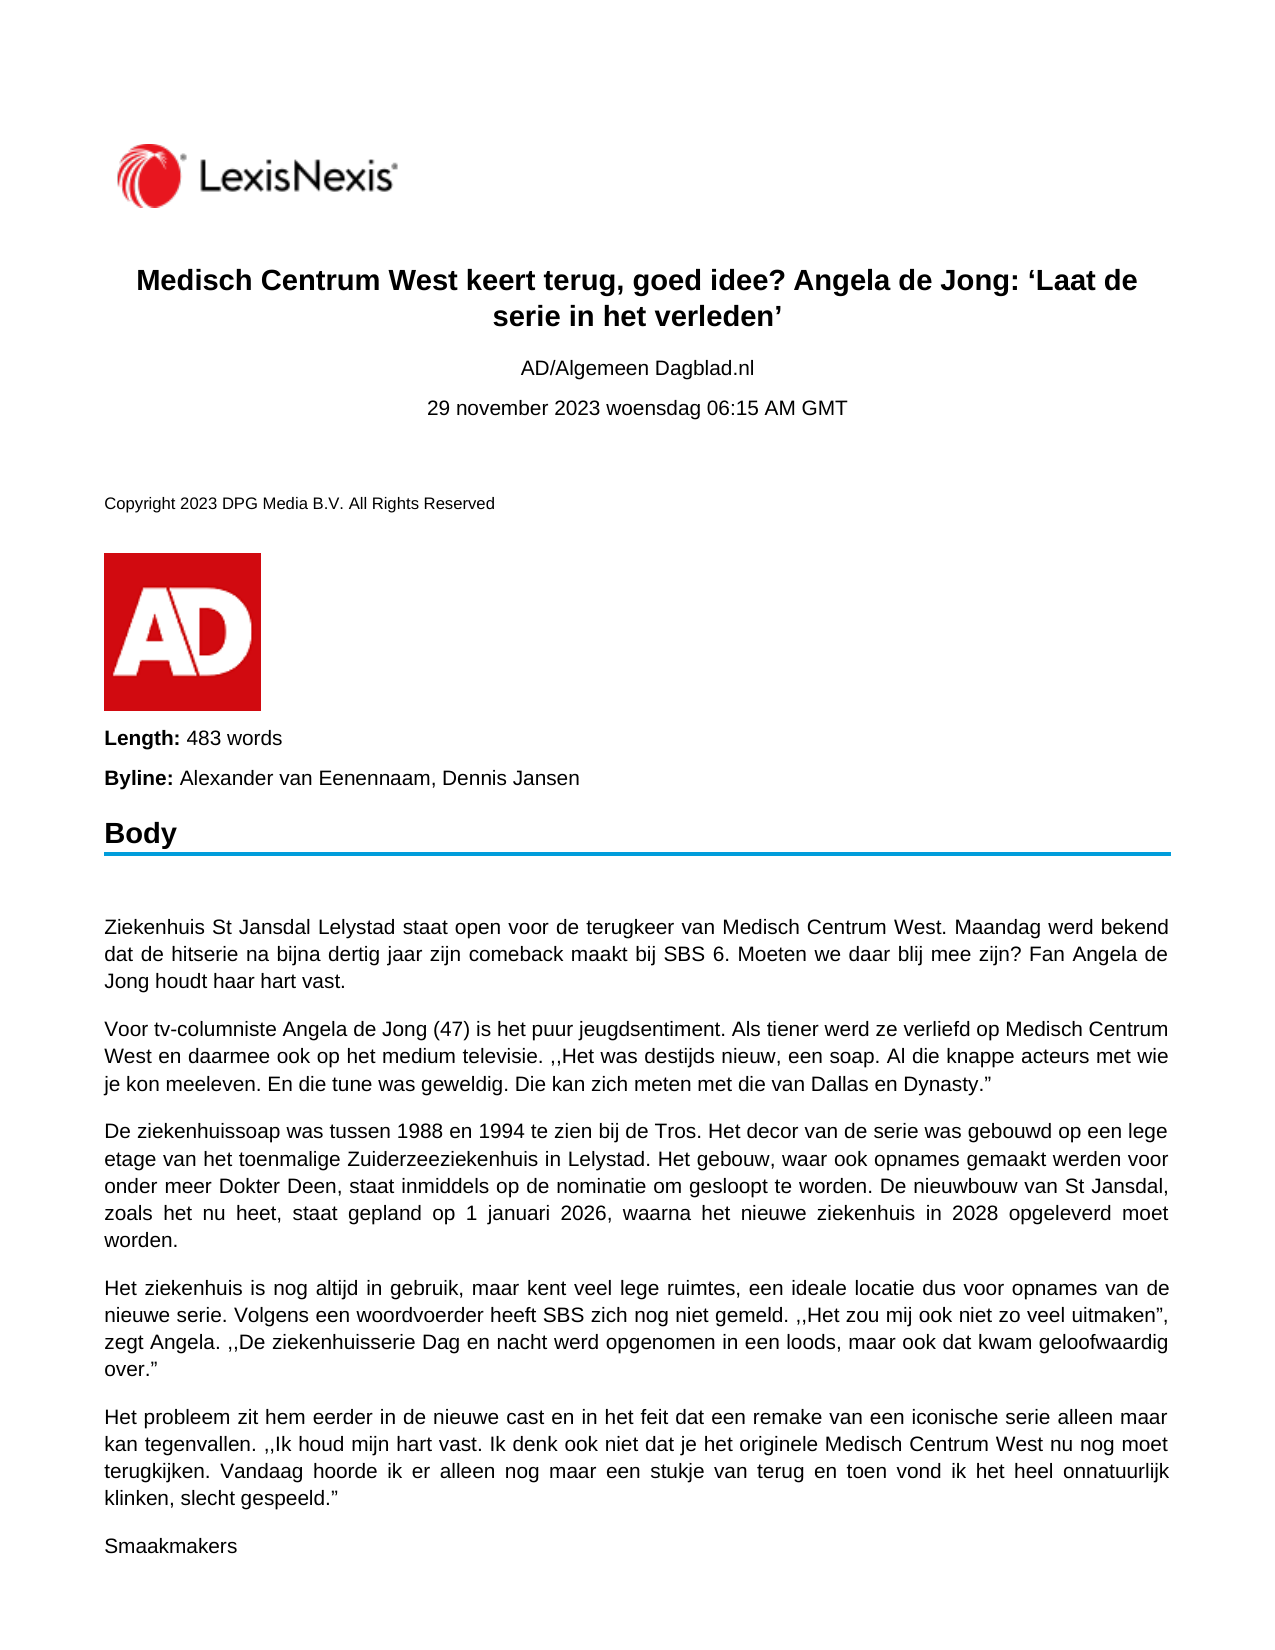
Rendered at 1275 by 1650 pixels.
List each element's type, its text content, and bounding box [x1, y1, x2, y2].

text Length: 483 words [104, 723, 1171, 750]
text De ziekenhuissoap was tussen 1988 en 1994 te zien bij de Tros. Het decor van de serie was gebouwd op een lege etage van het toenmalige Zuiderzeeziekenhuis in Lelystad. Het gebouw, waar ook opnames gemaakt werden voor onder meer Dokter Deen, staat inmiddels op de nominatie om gesloopt te worden. De nieuwbouw van St Jansdal, zoals het nu heet, staat gepland op 1 januari 2026, waarna het nieuwe ziekenhuis in 2028 opgeleverd moet worden. [104, 1116, 1171, 1252]
text AD/Algemeen Dagblad.nl [104, 353, 1171, 380]
picture [104, 553, 261, 711]
text Body [104, 814, 1171, 850]
text Ziekenhuis St Jansdal Lelystad staat open voor de terugkeer van Medisch Centrum West. Maandag werd bekend dat de hitserie na bijna dertig jaar zijn comeback maakt bij SBS 6. Moeten we daar blij mee zijn? Fan Angela de Jong houdt haar hart vast. [104, 912, 1171, 993]
text Het ziekenhuis is nog altijd in gebruik, maar kent veel lege ruimtes, een ideale locatie dus voor opnames van de nieuwe serie. Volgens een woordvoerder heeft SBS zich nog niet gemeld. ,,Het zou mij ook niet zo veel uitmaken”, zegt Angela. ,,De ziekenhuisserie Dag en nacht werd opgenomen in een loods, maar ook dat kwam geloofwaardig over.” [104, 1272, 1171, 1381]
text Smaakmakers [104, 1531, 1171, 1558]
text 29 november 2023 woensdag 06:15 AM GMT [104, 393, 1171, 420]
text Voor tv-columniste Angela de Jong (47) is het puur jeugdsentiment. Als tiener werd ze verliefd op Medisch Centrum West en daarmee ook op het medium televisie. ,,Het was destijds nieuw, een soap. Al die knappe acteurs met wie je kon meeleven. En die tune was geweldig. Die kan zich meten met die van Dallas en Dynasty.” [104, 1014, 1171, 1095]
subtitle Medisch Centrum West keert terug, goed idee? Angela de Jong: ‘Laat de serie in het verleden’ [104, 261, 1171, 332]
text Het probleem zit hem eerder in de nieuwe cast en in het feit dat een remake van een iconische serie alleen maar kan tegenvallen. ,,Ik houd mijn hart vast. Ik denk ook niet dat je het originele Medisch Centrum West nu nog moet terugkijken. Vandaag hoorde ik er alleen nog maar een stukje van terug en toen vond ik het heel onnatuurlijk klinken, slecht gespeeld.” [104, 1402, 1171, 1510]
text Copyright 2023 DPG Media B.V. All Rights Reserved [104, 461, 1171, 513]
text Byline: Alexander van Eenennaam, Dennis Jansen [104, 762, 1171, 789]
picture [104, 144, 412, 208]
